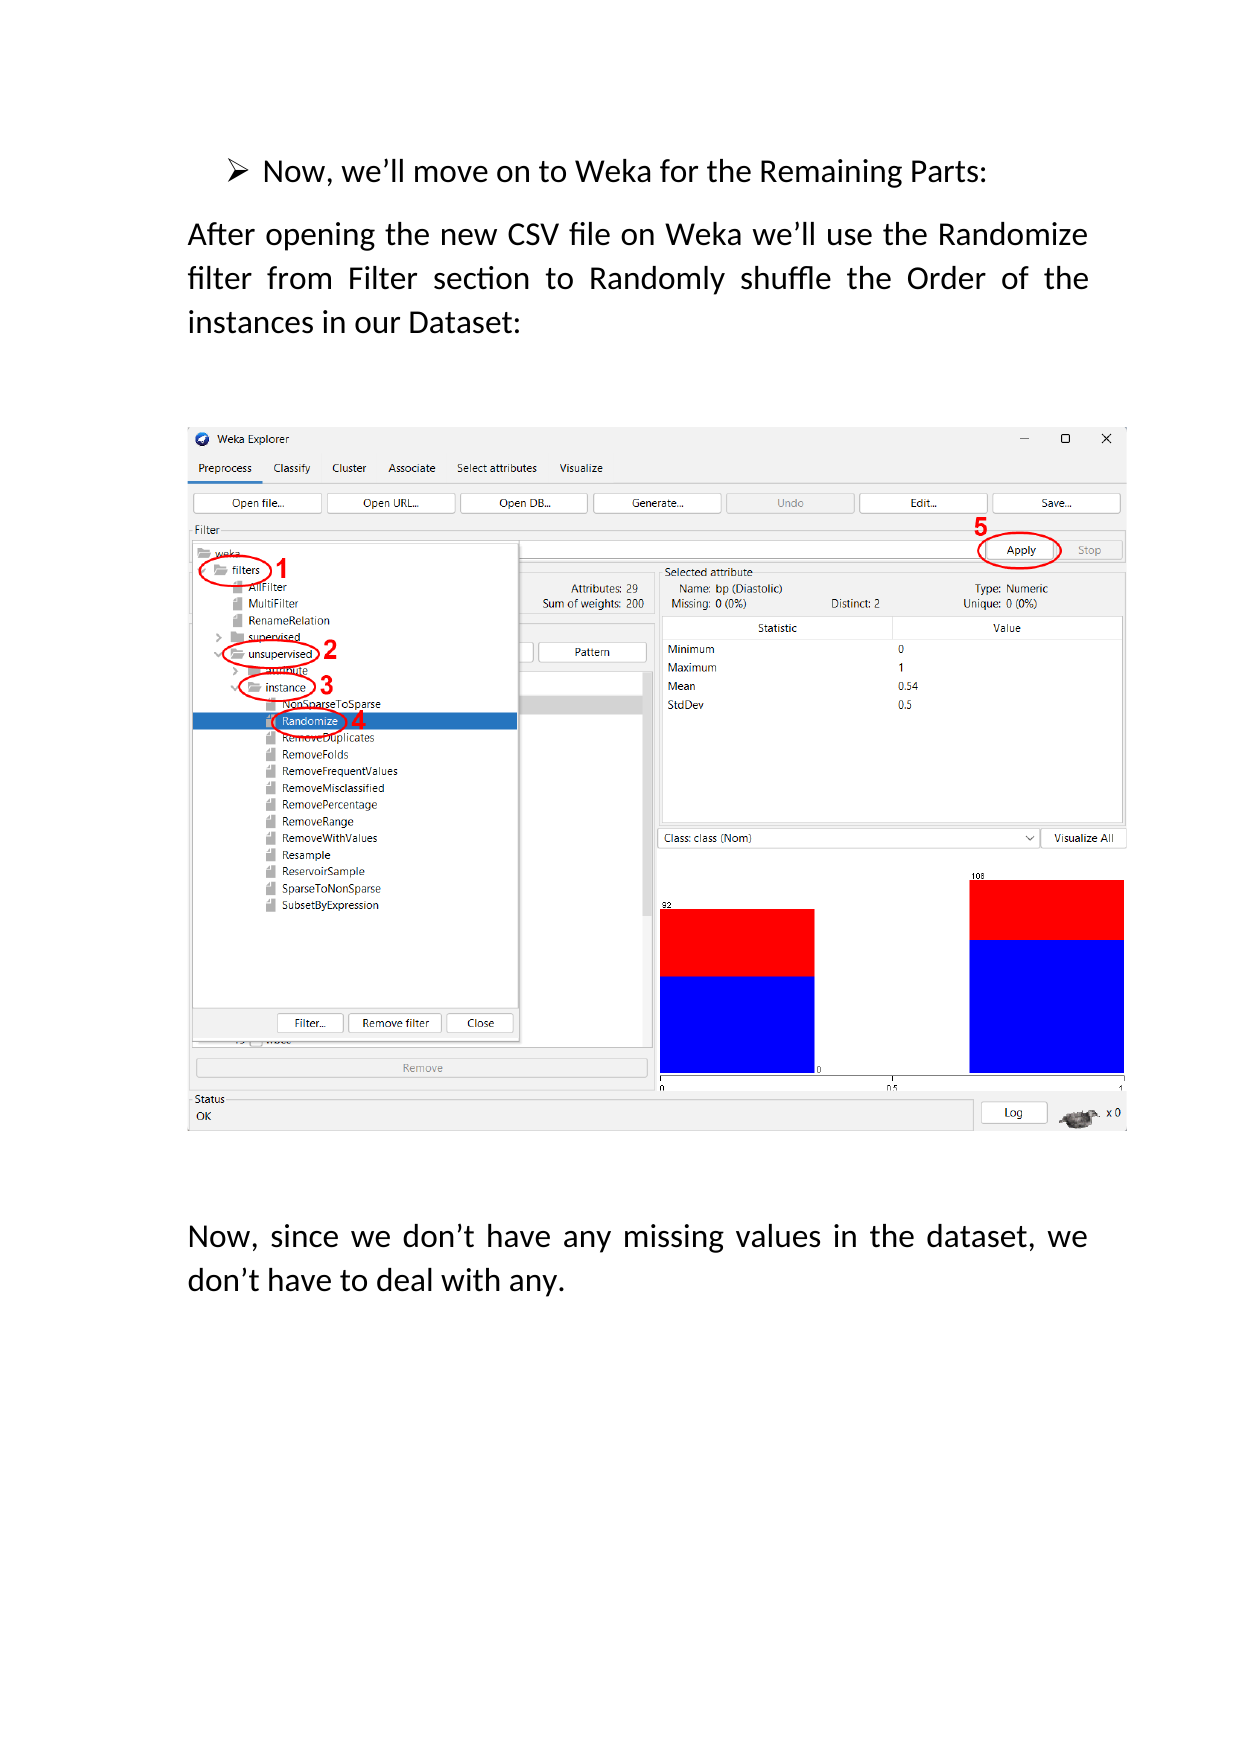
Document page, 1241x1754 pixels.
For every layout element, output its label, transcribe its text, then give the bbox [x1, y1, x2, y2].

text After opening the new CSV file on Weka we’ll use the Randomize filter from Filter section to Randomly shuffle the Order of the instances in our Dataset: [187, 213, 1090, 342]
list Now, we’ll move on to Weka for the Remaining Parts: [225, 150, 1090, 191]
picture [187, 427, 1127, 1131]
text Now, since we don’t have any missing values in the dataset, we don’t have to deal with any. [187, 1215, 1090, 1300]
